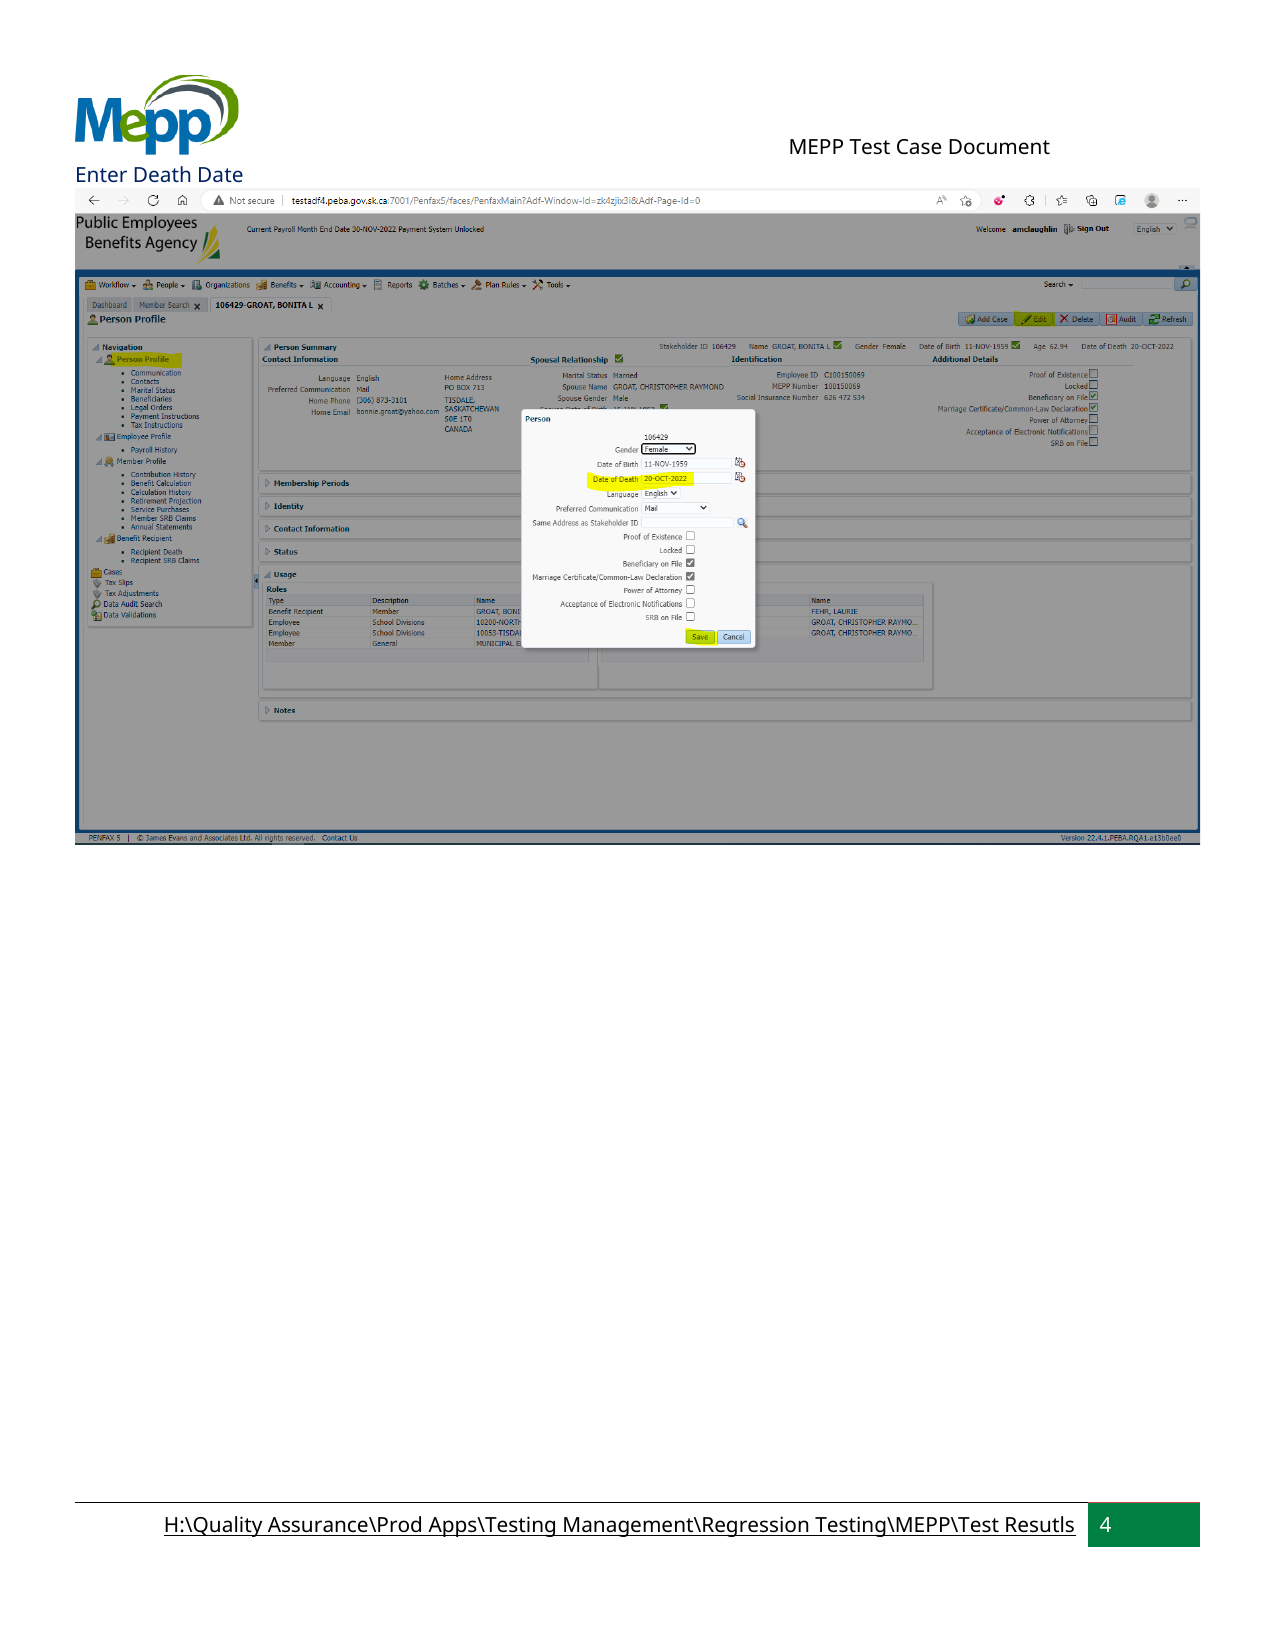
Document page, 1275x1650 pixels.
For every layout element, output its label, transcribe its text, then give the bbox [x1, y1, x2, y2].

text Enter Death Date [75, 160, 1200, 188]
picture [75, 188, 1200, 845]
picture [75, 75, 239, 155]
